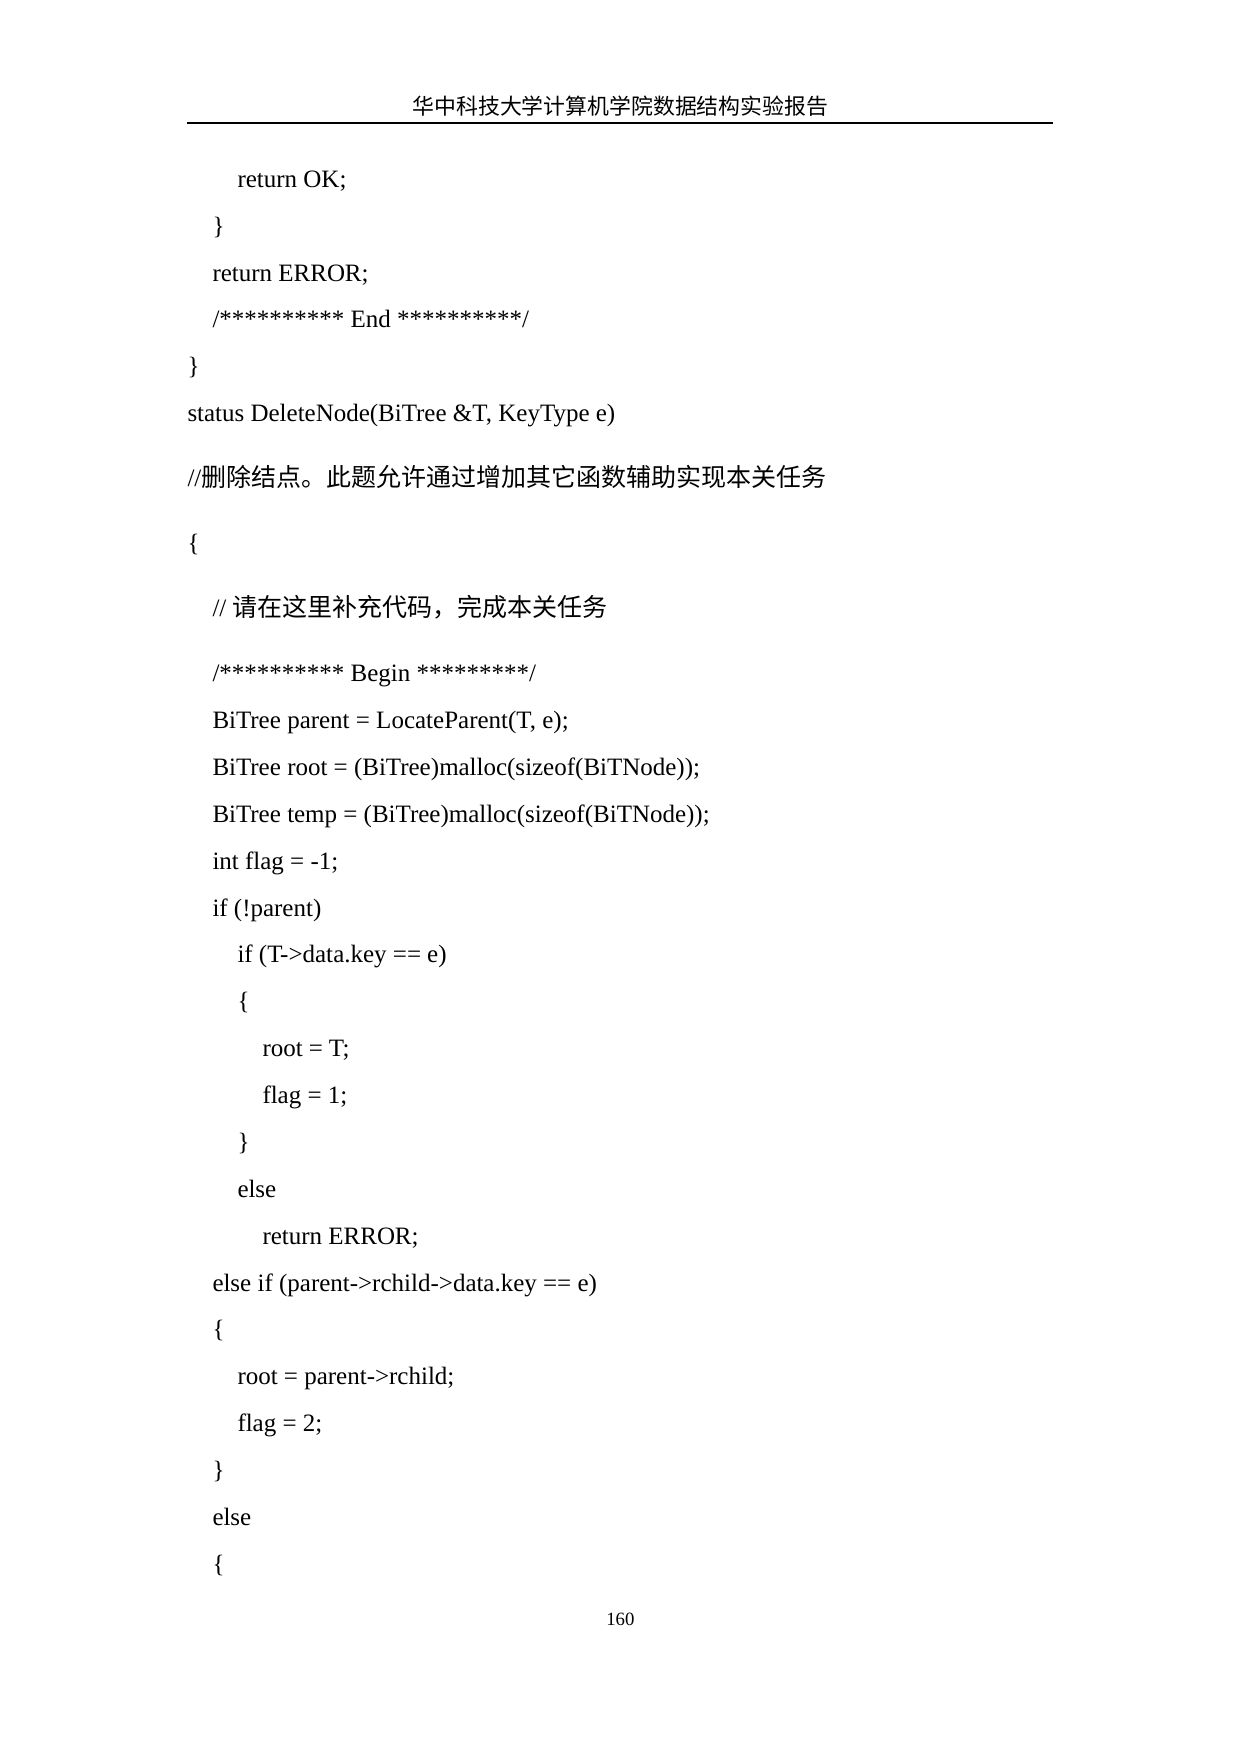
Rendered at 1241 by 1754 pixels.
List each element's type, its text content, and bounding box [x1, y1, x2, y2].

text { [187, 984, 1053, 1017]
text if (!parent) [187, 891, 1053, 923]
text if (T->data.key == e) [187, 938, 1053, 970]
text status DeleteNode(BiTree &T, KeyType e) [187, 396, 1053, 429]
text root = parent->rchild; [187, 1359, 1053, 1392]
text { [187, 1547, 1053, 1579]
text BiTree root = (BiTree)malloc(sizeof(BiTNode)); [187, 750, 1053, 783]
text { [187, 1313, 1053, 1345]
text else [187, 1172, 1053, 1204]
text return ERROR; [187, 256, 1053, 288]
text return OK; [187, 162, 1053, 194]
text } [187, 349, 1053, 382]
text } [187, 1125, 1053, 1158]
text root = T; [187, 1031, 1053, 1064]
text /********** End **********/ [187, 303, 1053, 335]
text /********** Begin *********/ [187, 656, 1053, 689]
text int flag = -1; [187, 844, 1053, 876]
text flag = 1; [187, 1078, 1053, 1111]
text { [187, 526, 1053, 559]
text BiTree parent = LocateParent(T, e); [187, 703, 1053, 736]
text //删除结点。此题允许通过增加其它函数辅助实现本关任务 [187, 443, 1053, 508]
text } [187, 209, 1053, 241]
text flag = 2; [187, 1406, 1053, 1439]
text BiTree temp = (BiTree)malloc(sizeof(BiTNode)); [187, 797, 1053, 829]
text return ERROR; [187, 1219, 1053, 1251]
text } [187, 1453, 1053, 1486]
text // 请在这里补充代码，完成本关任务 [187, 573, 1053, 638]
text else [187, 1500, 1053, 1533]
text else if (parent->rchild->data.key == e) [187, 1266, 1053, 1298]
